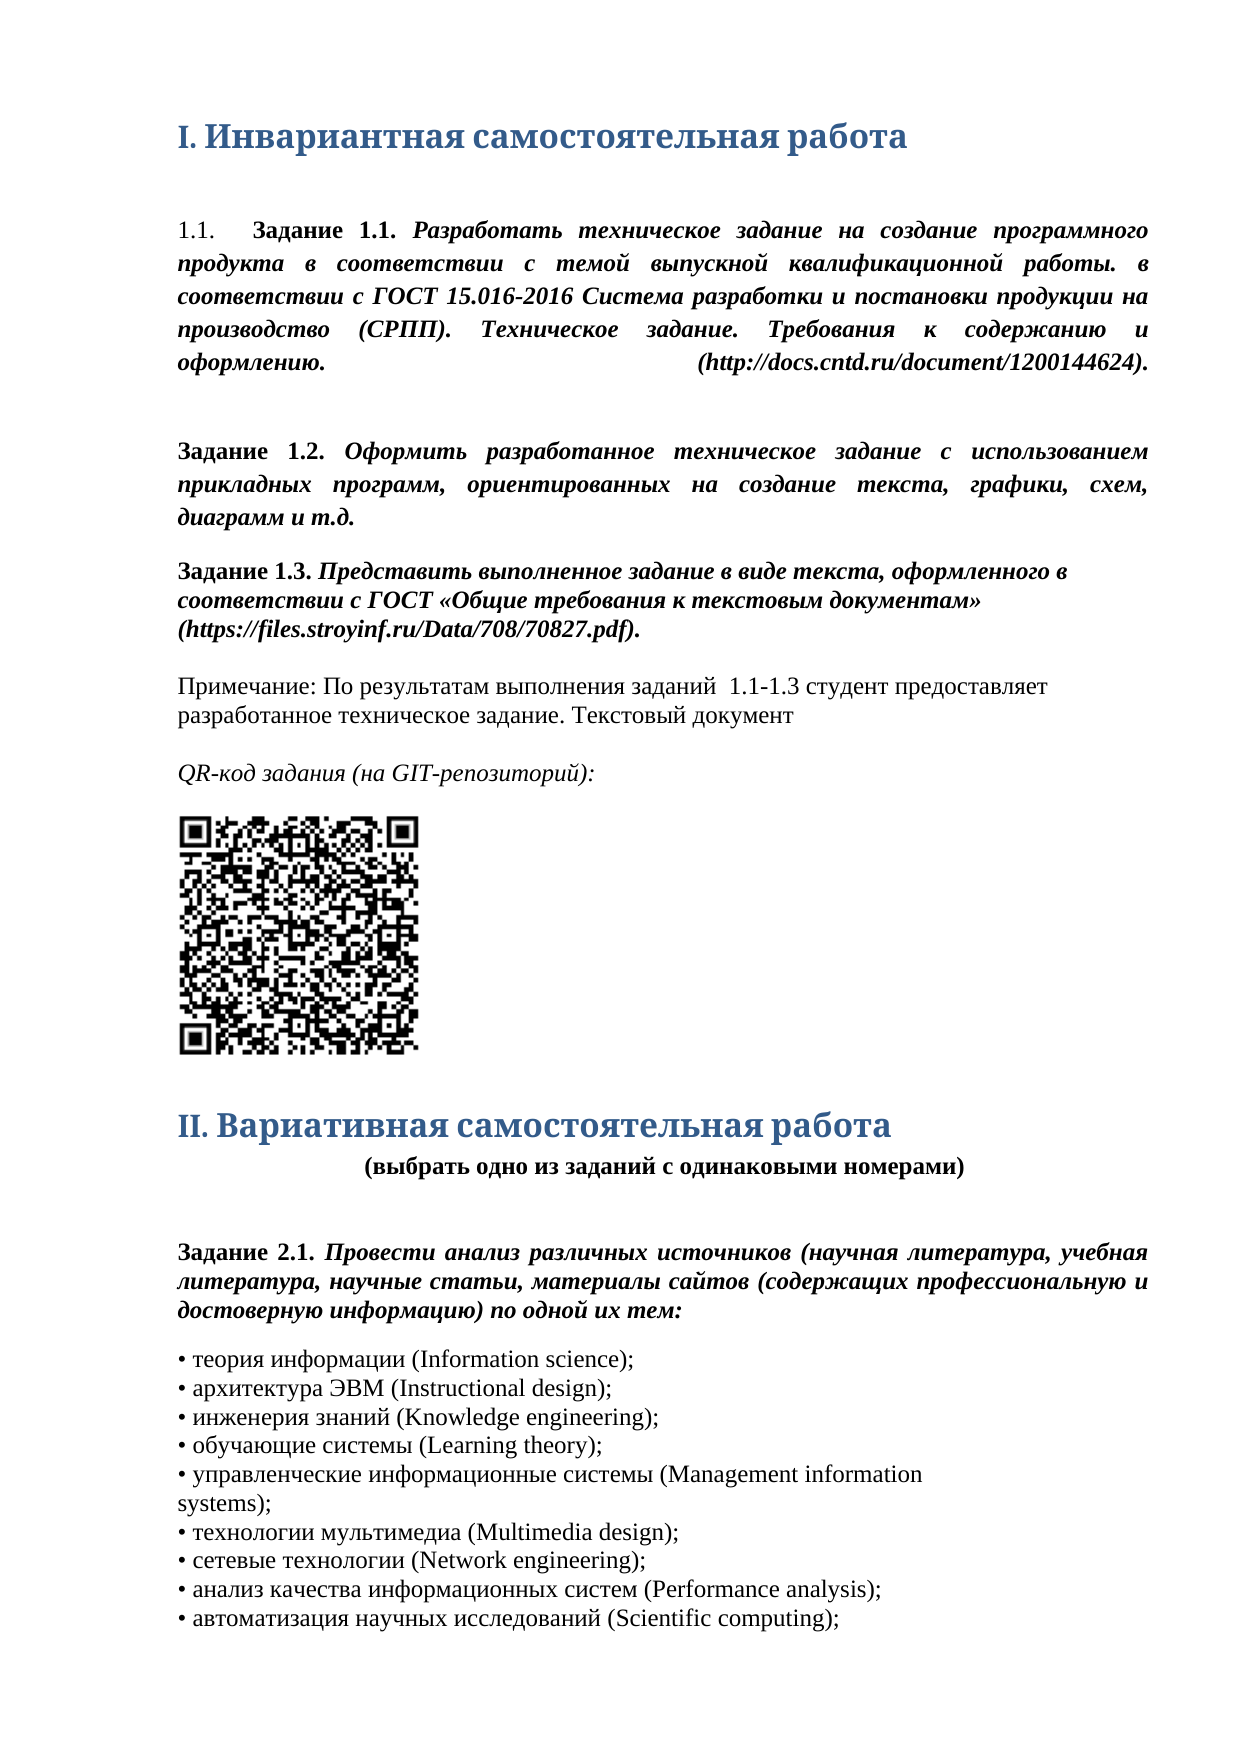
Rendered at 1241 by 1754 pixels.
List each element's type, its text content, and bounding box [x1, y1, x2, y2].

text • анализ качества информационных систем (Performance analysis); [177, 1574, 1152, 1603]
text (выбрать одно из заданий с одинаковыми номерами) [177, 1151, 1152, 1180]
text • инженерия знаний (Knowledge engineering); [177, 1402, 1152, 1431]
list Задание 1.1. Разработать техническое задание на создание программного продукта в соответствии с темой выпускной квалификационной работы. в соответствии с ГОСТ 15.016-2016 Система разработки и постановки продукции на производство (СРПП). Техническое задание. Требования к содержанию и оформлению. (http://docs.cntd.ru/document/1200144624). [177, 215, 1152, 408]
text • теория информации (Information science); [177, 1344, 1152, 1373]
picture [177, 815, 420, 1058]
text • архитектура ЭВМ (Instructional design); [177, 1373, 1152, 1402]
text Задание 1.2. Оформить разработанное техническое задание с использованием прикладных программ, ориентированных на создание текста, графики, схем, диаграмм и т.д. [177, 436, 1152, 531]
text Задание 1.3. Представить выполненное задание в виде текста, оформленного в соответствии с ГОСТ «Общие требования к текстовым документам» (https://files.stroyinf.ru/Data/708/70827.pdf). [177, 556, 1152, 643]
text • технологии мультимедиа (Multimedia design); [177, 1517, 1152, 1546]
text Задание 2.1. Провести анализ различных источников (научная литература, учебная литература, научные статьи, материалы сайтов (содержащих профессиональную и достоверную информацию) по одной их тем: [177, 1237, 1152, 1323]
text • автоматизация научных исследований (Scientific computing); [177, 1603, 1152, 1632]
text • сетевые технологии (Network engineering); [177, 1546, 1152, 1574]
text • управленческие информационные системы (Management information [177, 1459, 1152, 1488]
text I. Инвариантная самостоятельная работа [177, 118, 1152, 156]
text QR-код задания (на GIT-репозиторий): [177, 729, 1152, 786]
text II. Вариативная самостоятельная работа [177, 1107, 1152, 1146]
text Примечание: По результатам выполнения заданий 1.1-1.3 студент предоставляет разработанное техническое задание. Текстовый документ [177, 671, 1152, 729]
text • обучающие системы (Learning theory); [177, 1431, 1152, 1459]
text systems); [177, 1488, 1152, 1517]
